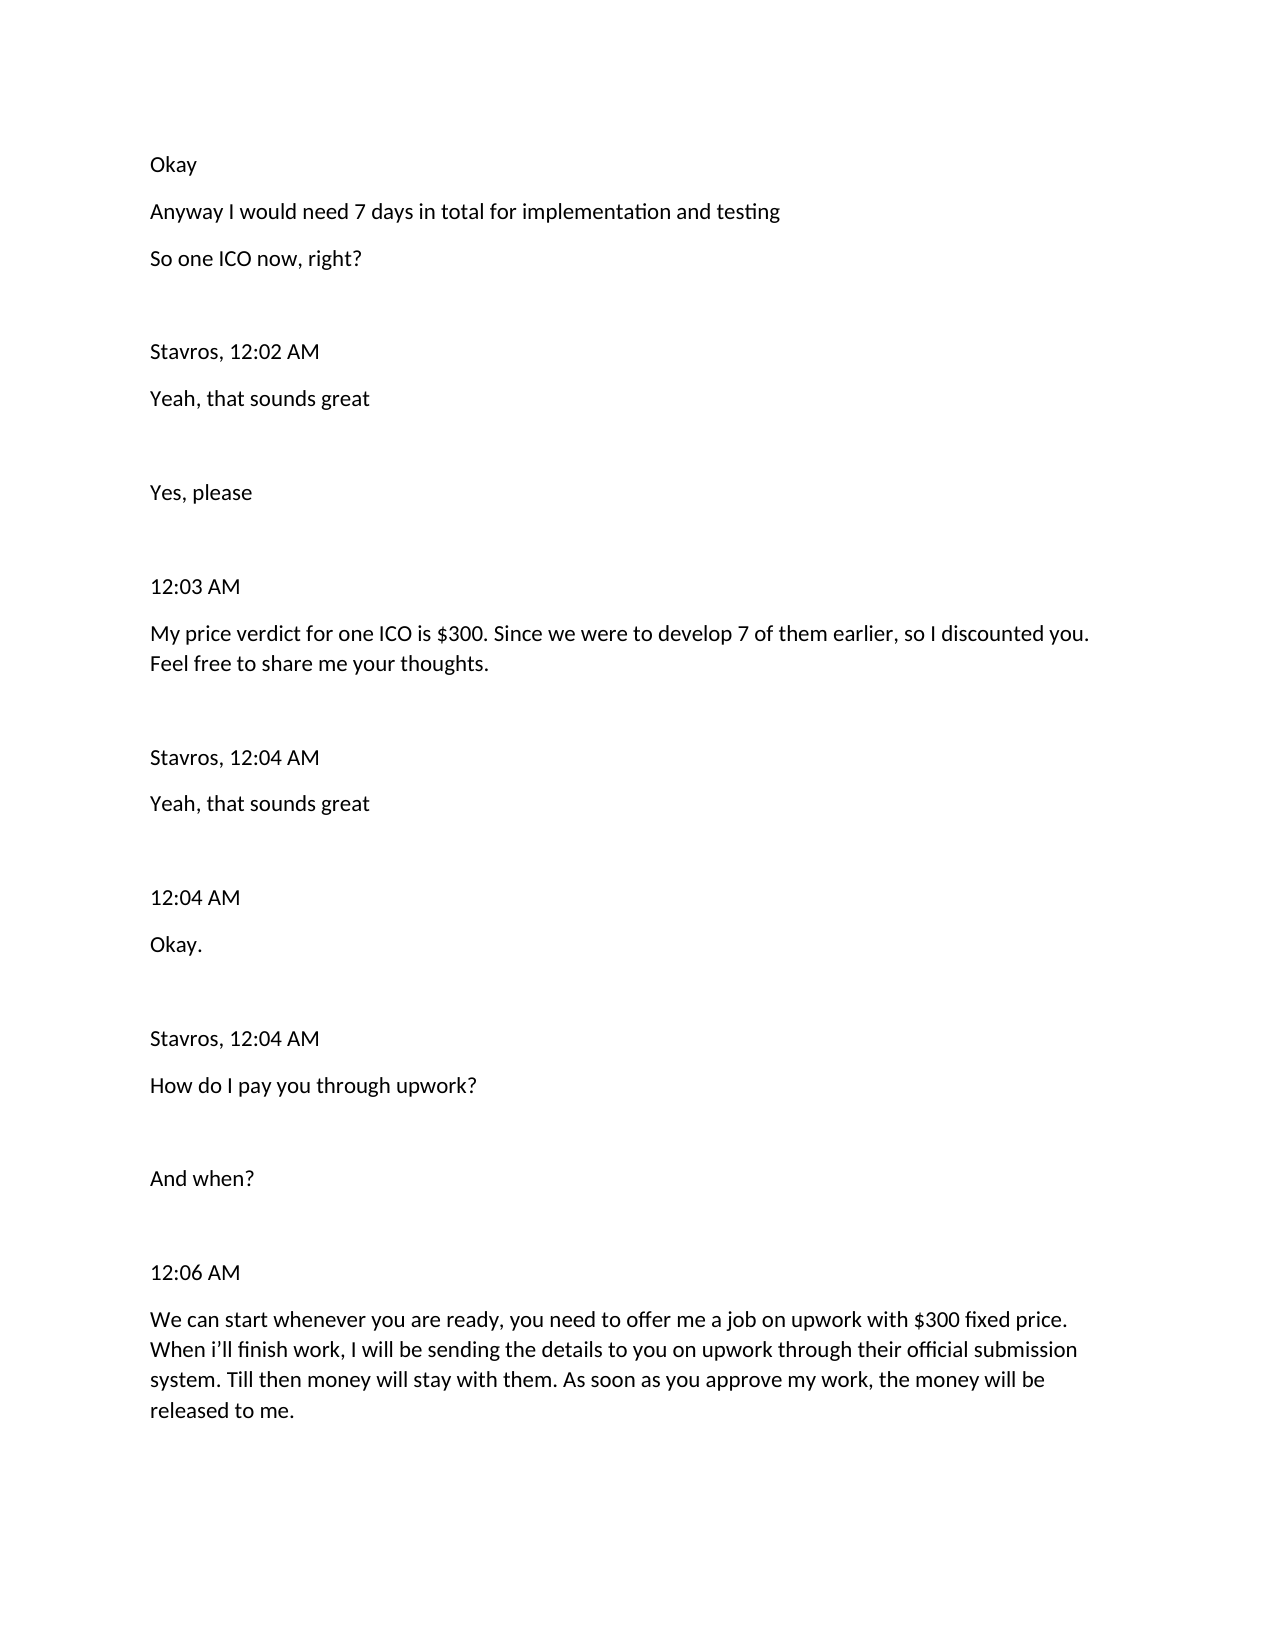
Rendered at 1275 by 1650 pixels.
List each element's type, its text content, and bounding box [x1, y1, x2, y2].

text Anyway I would need 7 days in total for implementation and testing [150, 197, 1125, 225]
text And when? [150, 1164, 1125, 1193]
text We can start whenever you are ready, you need to offer me a job on upwork with $300 fixed price. When i’ll finish work, I will be sending the details to you on upwork through their official submission system. Till then money will stay with them. As soon as you approve my work, the money will be released to me. [150, 1305, 1125, 1424]
text Stavros, 12:04 AM [150, 743, 1125, 771]
text Yeah, that sounds great [150, 384, 1125, 412]
text Okay [150, 150, 1125, 178]
text Stavros, 12:04 AM [150, 1024, 1125, 1052]
text 12:04 AM [150, 883, 1125, 911]
text My price verdict for one ICO is $300. Since we were to develop 7 of them earlier, so I discounted you. Feel free to share me your thoughts. [150, 619, 1125, 677]
text 12:06 AM [150, 1258, 1125, 1286]
text Stavros, 12:02 AM [150, 337, 1125, 366]
text 12:03 AM [150, 572, 1125, 600]
text Yes, please [150, 478, 1125, 506]
text Yeah, that sounds great [150, 789, 1125, 818]
text So one ICO now, right? [150, 244, 1125, 272]
text How do I pay you through upwork? [150, 1071, 1125, 1099]
text Okay. [150, 930, 1125, 958]
